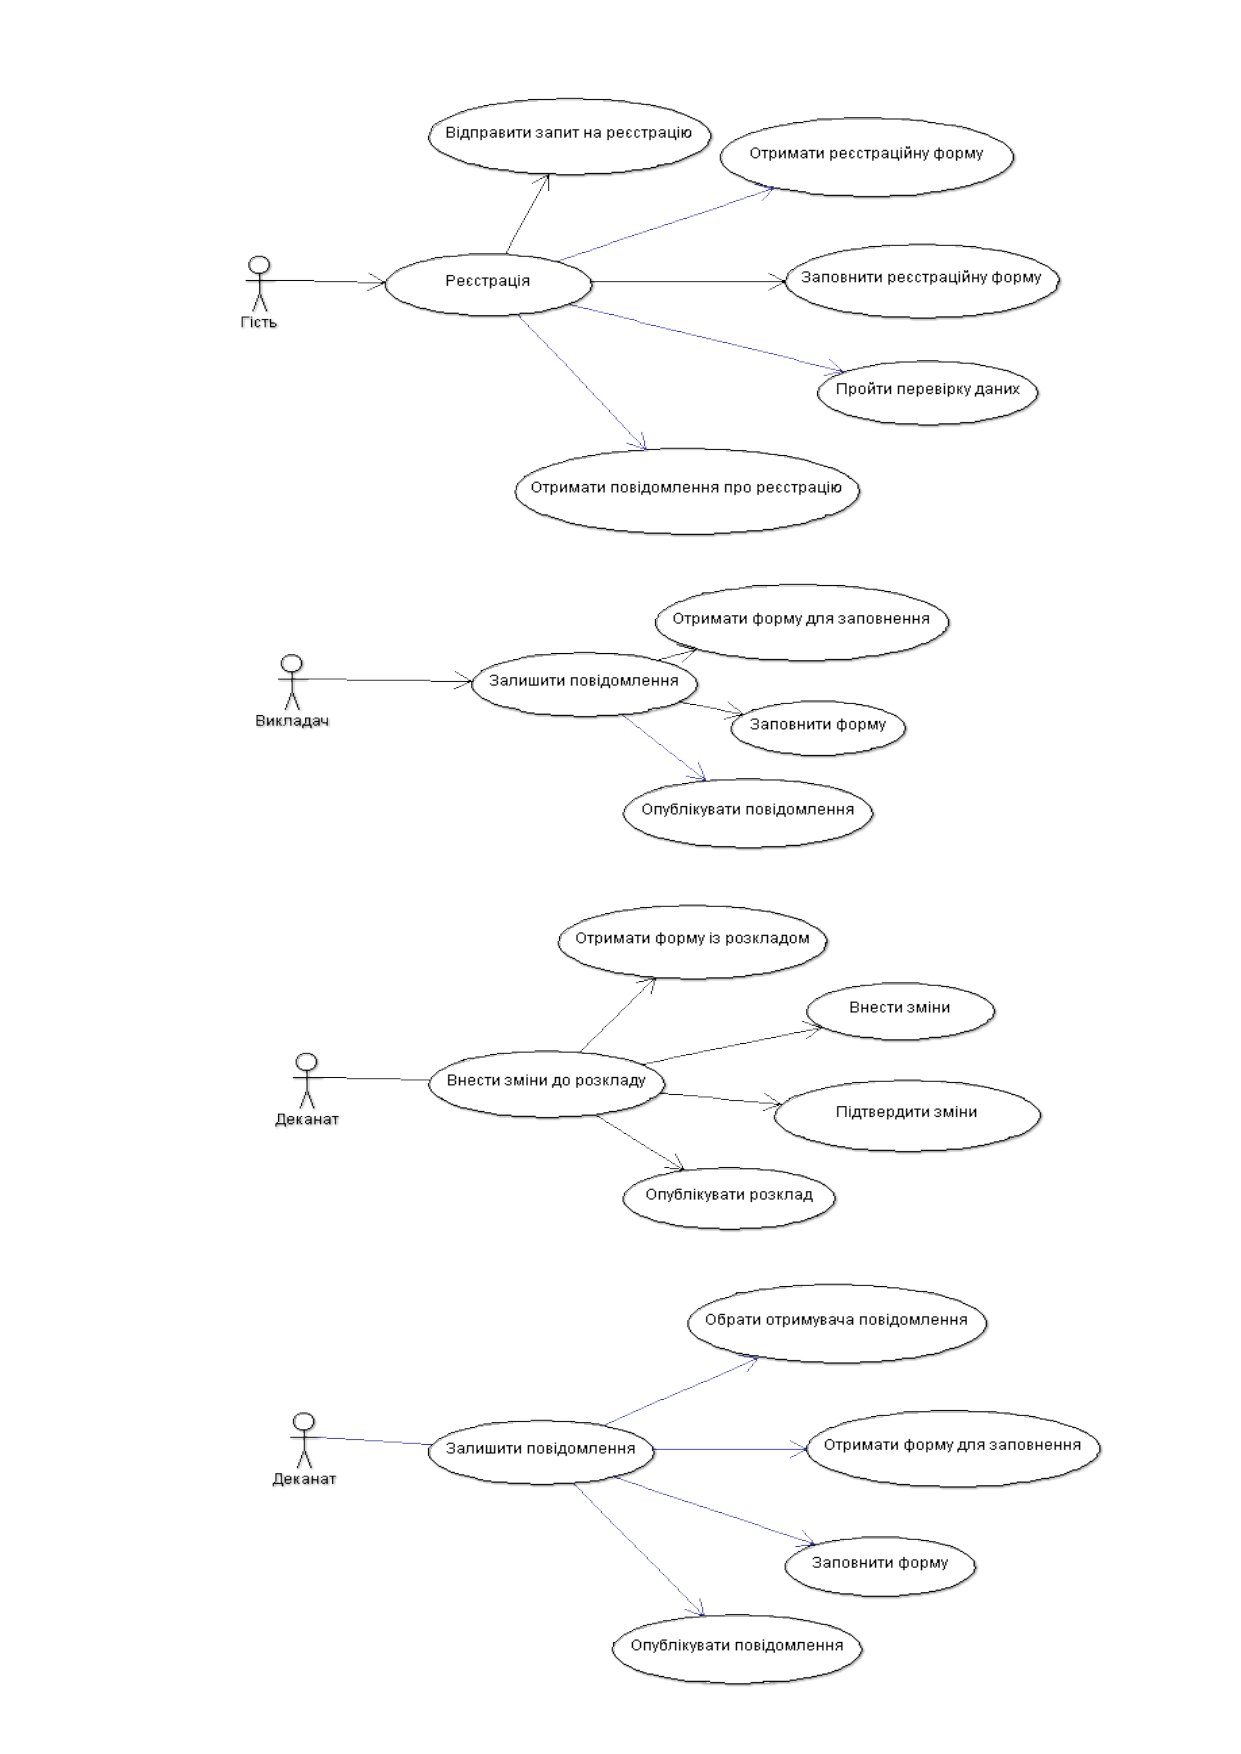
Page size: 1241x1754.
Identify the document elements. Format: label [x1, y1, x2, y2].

picture [147, 88, 1152, 1710]
